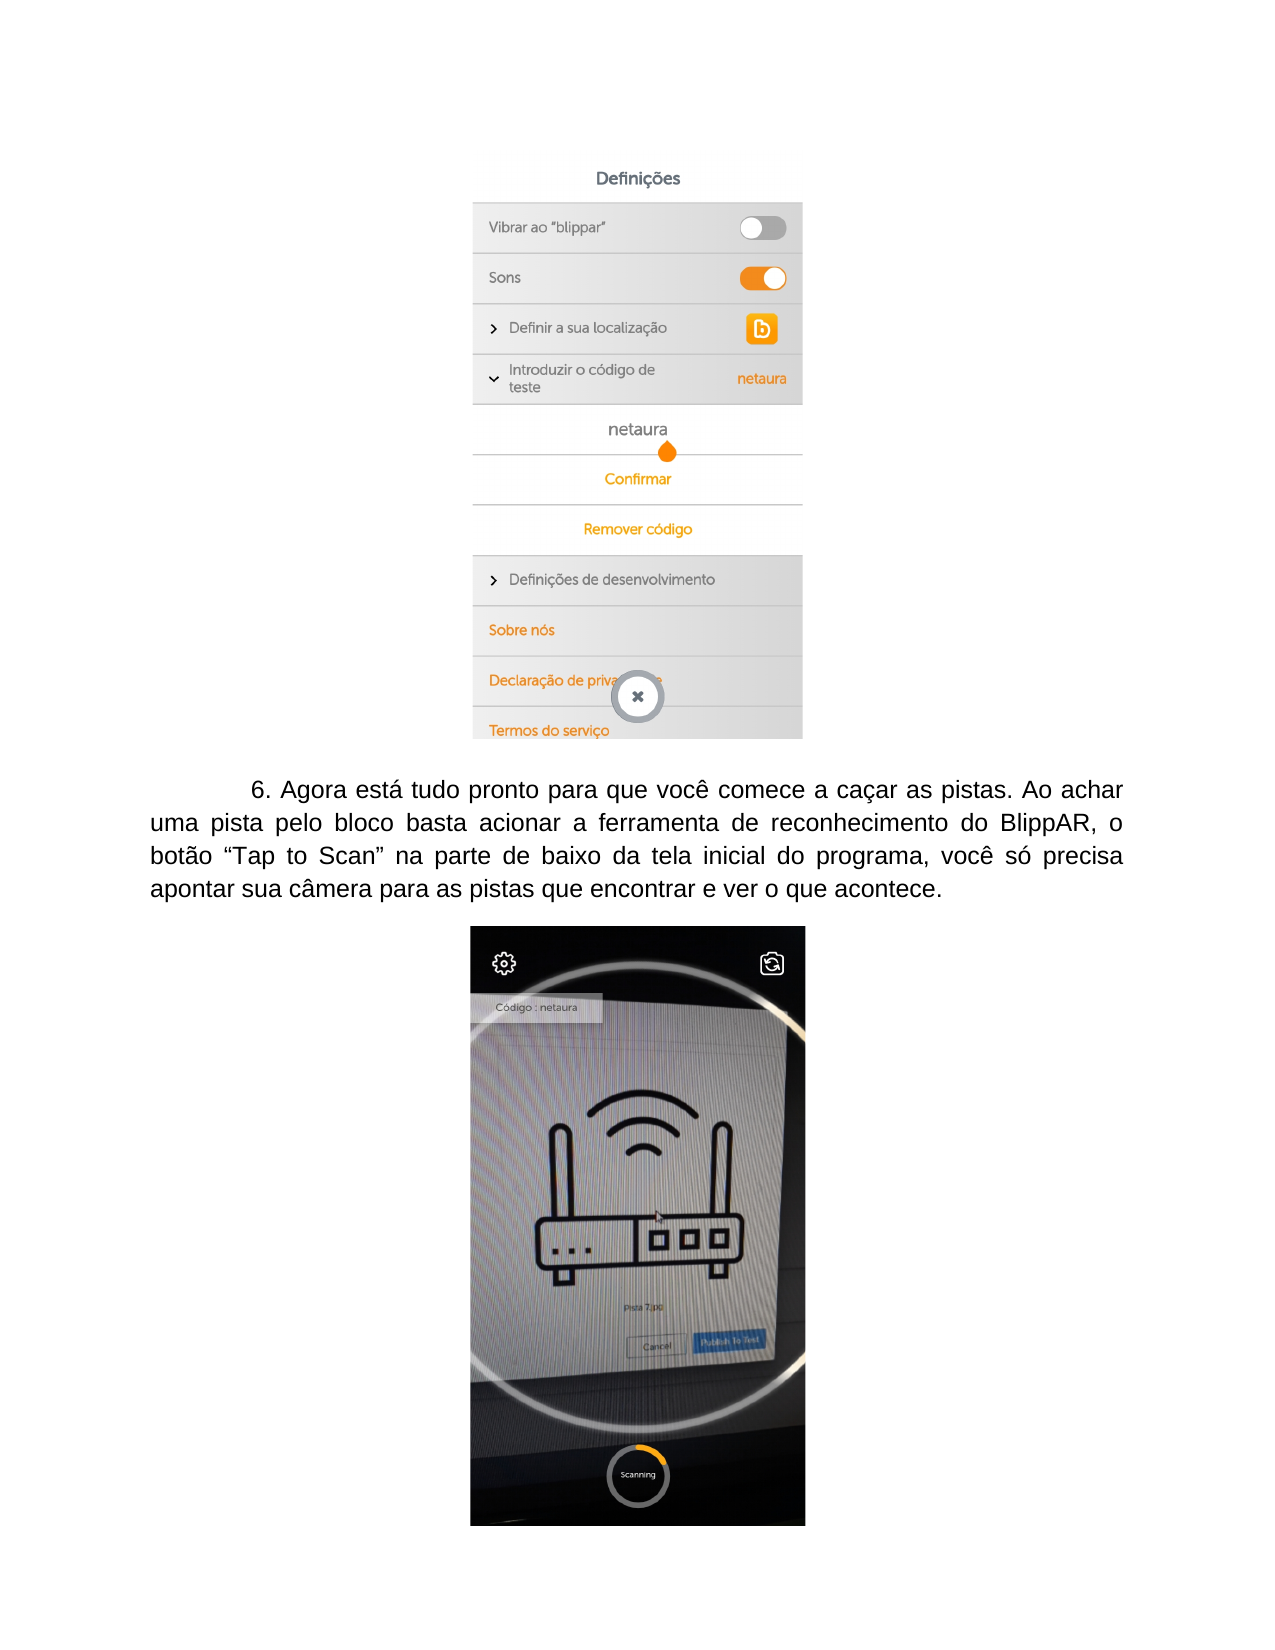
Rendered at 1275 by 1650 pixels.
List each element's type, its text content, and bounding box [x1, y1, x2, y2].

text 6. Agora está tudo pronto para que você comece a caçar as pistas. Ao achar uma pista pelo bloco basta acionar a ferramenta de reconhecimento do BlippAR, o botão “Tap to Scan” na parte de baixo da tela inicial do programa, você só precisa apontar sua câmera para as pistas que encontrar e ver o que acontece. [150, 775, 1125, 903]
picture [472, 150, 803, 739]
picture [470, 926, 806, 1526]
